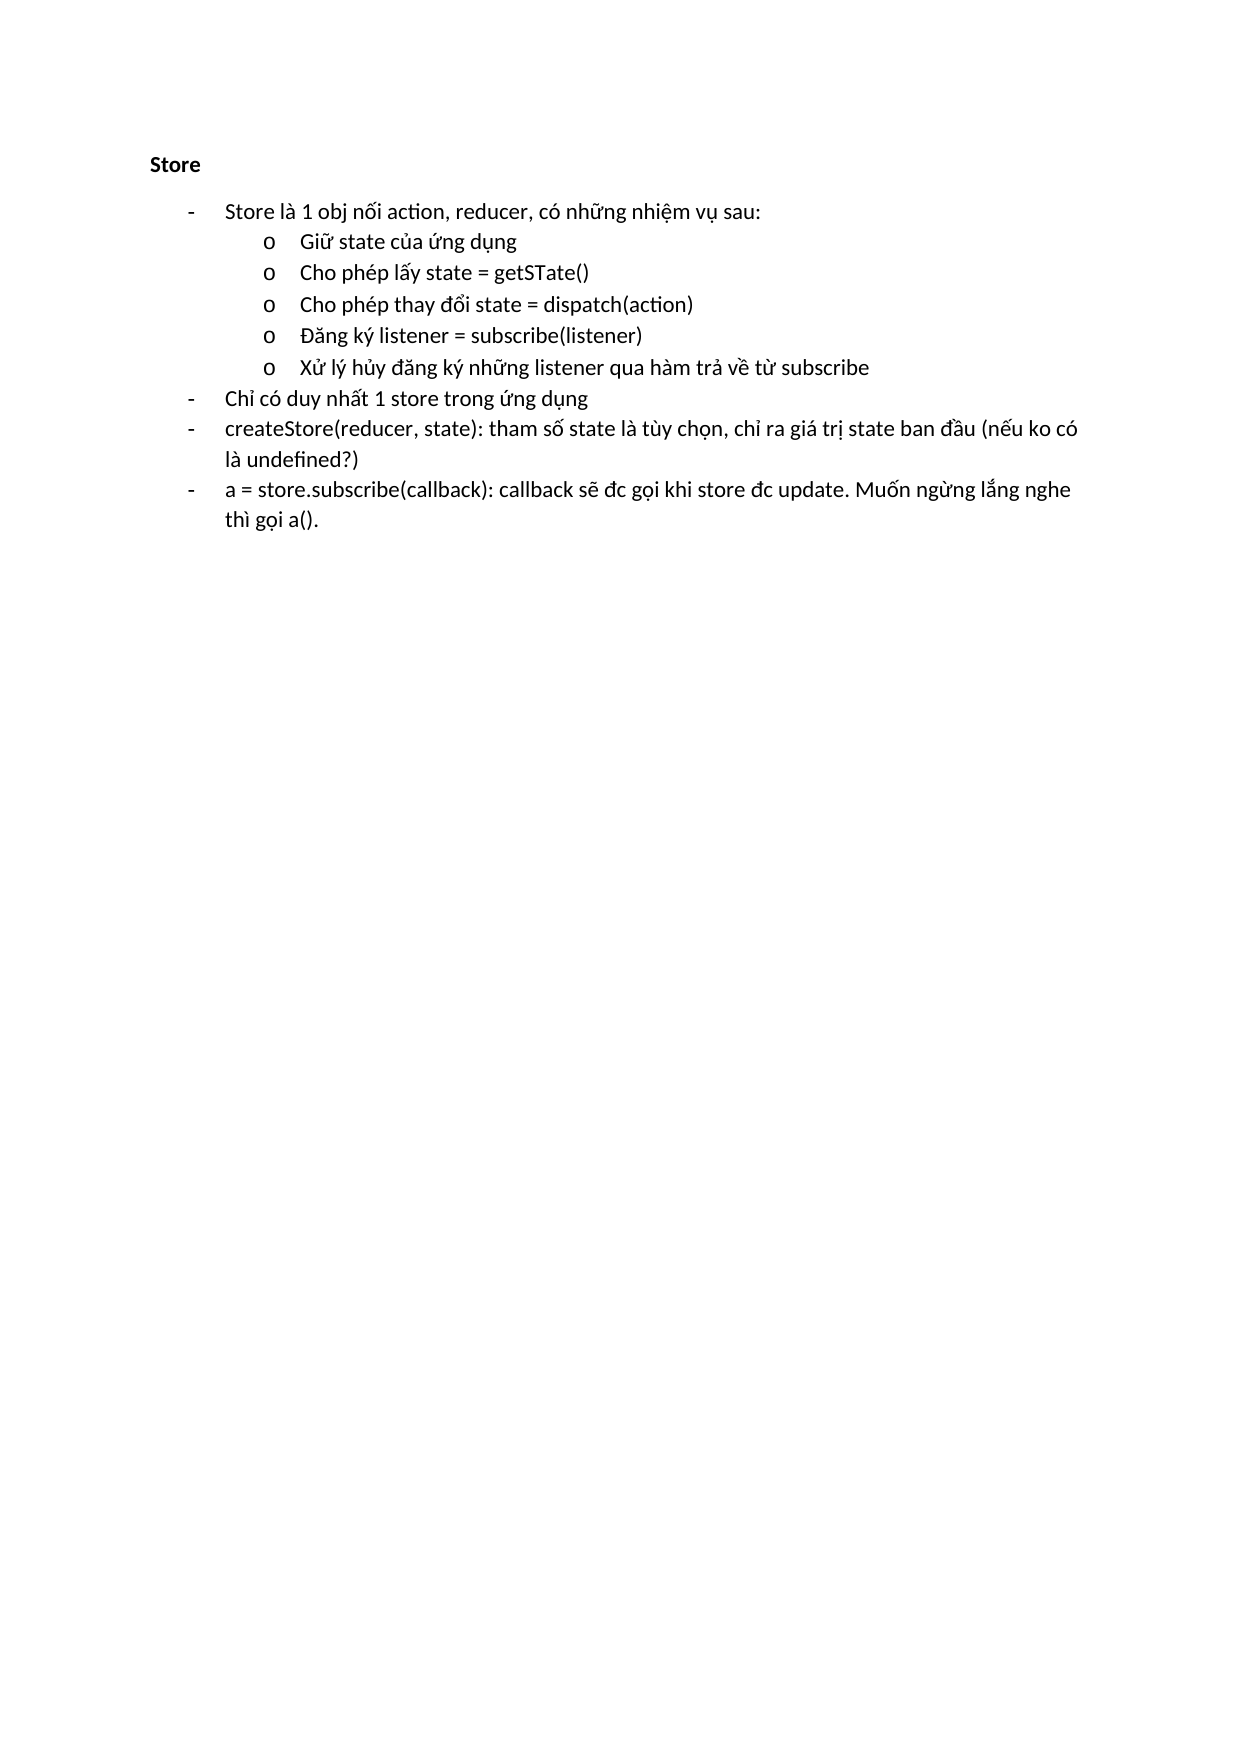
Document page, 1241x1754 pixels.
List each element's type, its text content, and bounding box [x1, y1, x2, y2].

list Store là 1 obj nối action, reducer, có những nhiệm vụ sau: [187, 197, 1090, 225]
text Store [150, 150, 1090, 178]
list Giữ state của ứng dụng [262, 227, 1090, 256]
list Cho phép thay đổi state = dispatch(action) [262, 290, 1090, 319]
list Xử lý hủy đăng ký những listener qua hàm trả về từ subscribe [262, 353, 1090, 382]
list Đăng ký listener = subscribe(listener) [262, 321, 1090, 351]
list Cho phép lấy state = getSTate() [262, 258, 1090, 288]
list a = store.subscribe(callback): callback sẽ đc gọi khi store đc update. Muốn ngừng lắng nghe thì gọi a(). [187, 475, 1090, 533]
list Chỉ có duy nhất 1 store trong ứng dụng [187, 384, 1090, 412]
list createStore(reducer, state): tham số state là tùy chọn, chỉ ra giá trị state ban đầu (nếu ko có là undefined?) [187, 414, 1090, 473]
